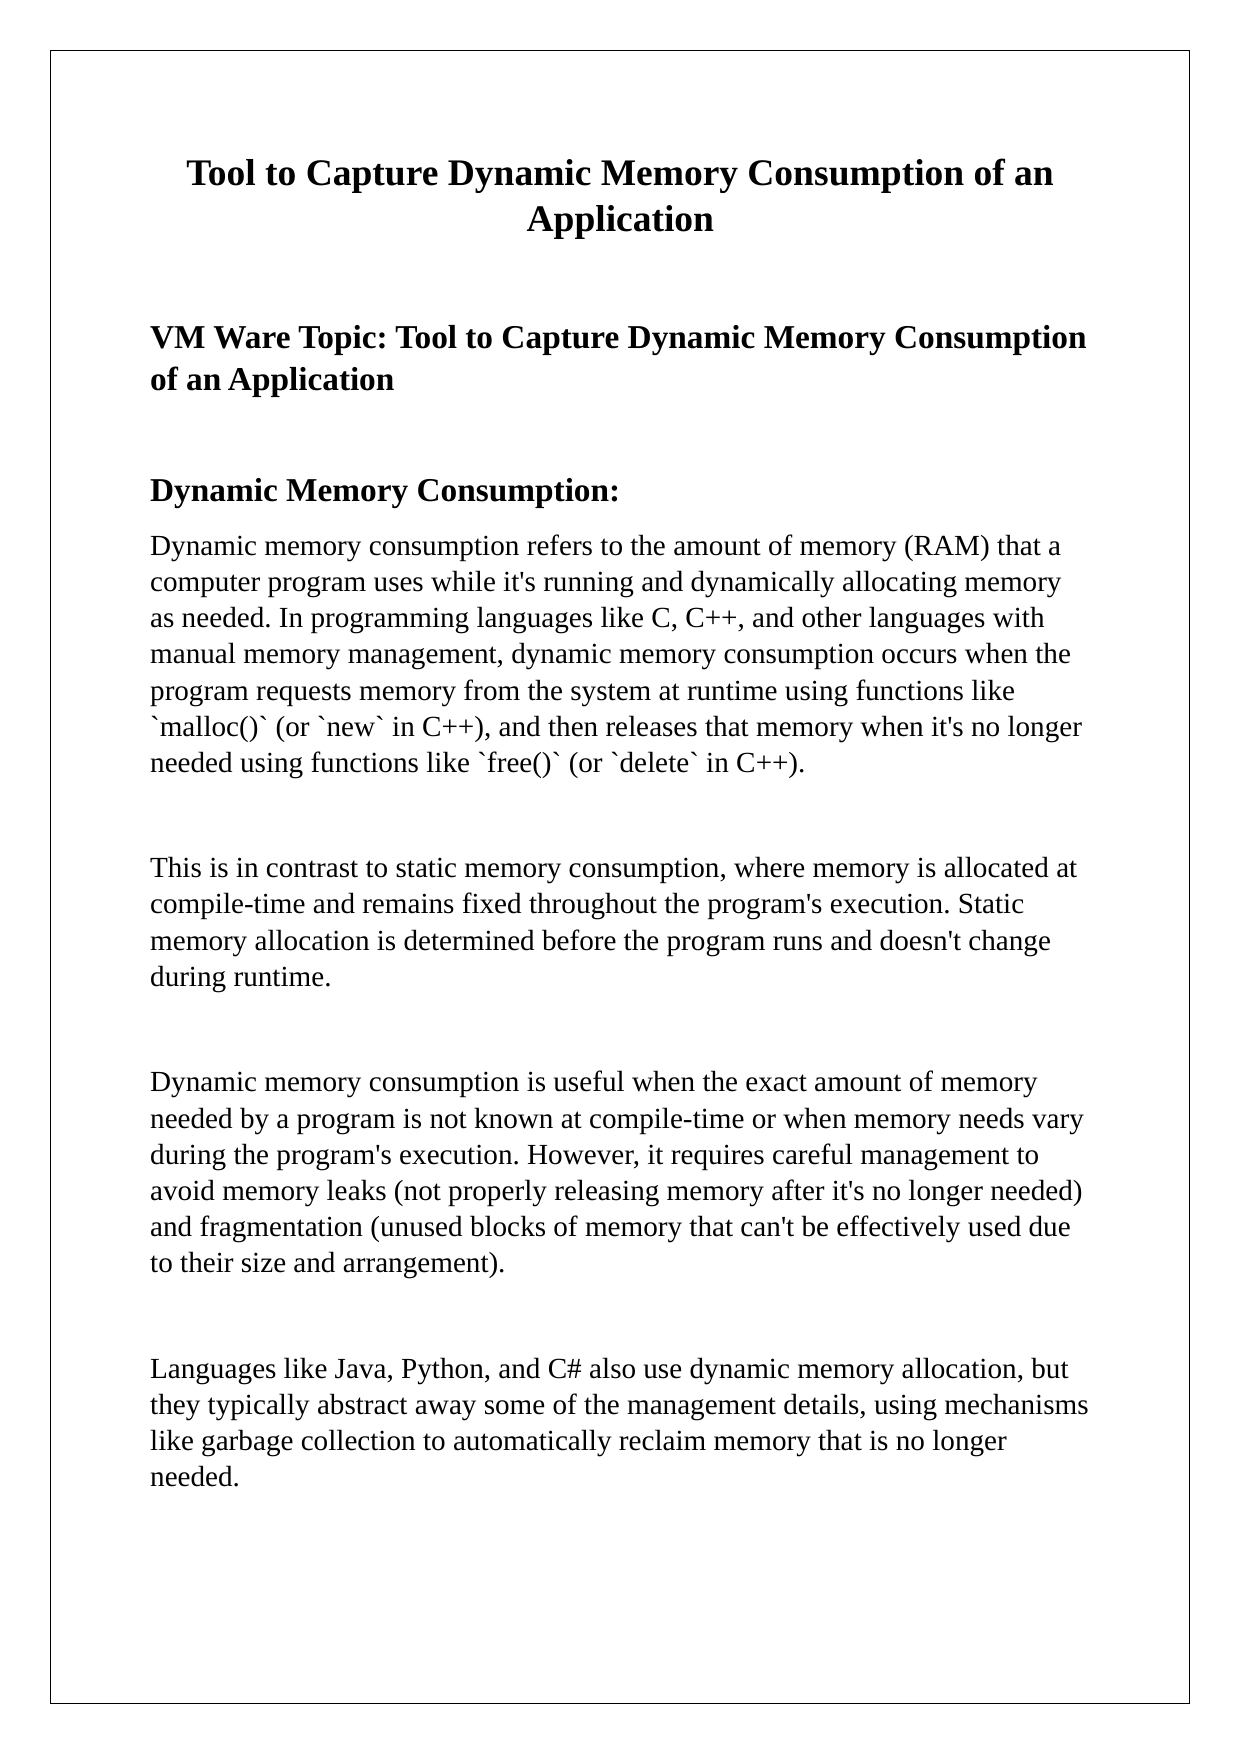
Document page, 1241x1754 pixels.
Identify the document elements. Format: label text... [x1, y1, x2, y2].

text This is in contrast to static memory consumption, where memory is allocated at compile-time and remains fixed throughout the program's execution. Static memory allocation is determined before the program runs and doesn't change during runtime. [150, 851, 1090, 992]
text Languages like Java, Python, and C# also use dynamic memory allocation, but they typically abstract away some of the management details, using mechanisms like garbage collection to automatically reclaim memory that is no longer needed. [150, 1351, 1090, 1493]
text Tool to Capture Dynamic Memory Consumption of an Application [150, 150, 1090, 240]
text Dynamic Memory Consumption: [150, 470, 1090, 508]
text Dynamic memory consumption is useful when the exact amount of memory needed by a program is not known at compile-time or when memory needs vary during the program's execution. However, it requires careful management to avoid memory leaks (not properly releasing memory after it's no longer needed) and fragmentation (unused blocks of memory that can't be effectively used due to their size and arrangement). [150, 1064, 1090, 1279]
text Dynamic memory consumption refers to the amount of memory (RAM) that a computer program uses while it's running and dynamically allocating memory as needed. In programming languages like C, C++, and other languages with manual memory management, dynamic memory consumption occurs when the program requests memory from the system at runtime using functions like `malloc()` (or `new` in C++), and then releases that memory when it's no longer needed using functions like `free()` (or `delete` in C++). [150, 528, 1090, 778]
text VM Ware Topic: Tool to Capture Dynamic Memory Consumption of an Application [150, 318, 1090, 397]
